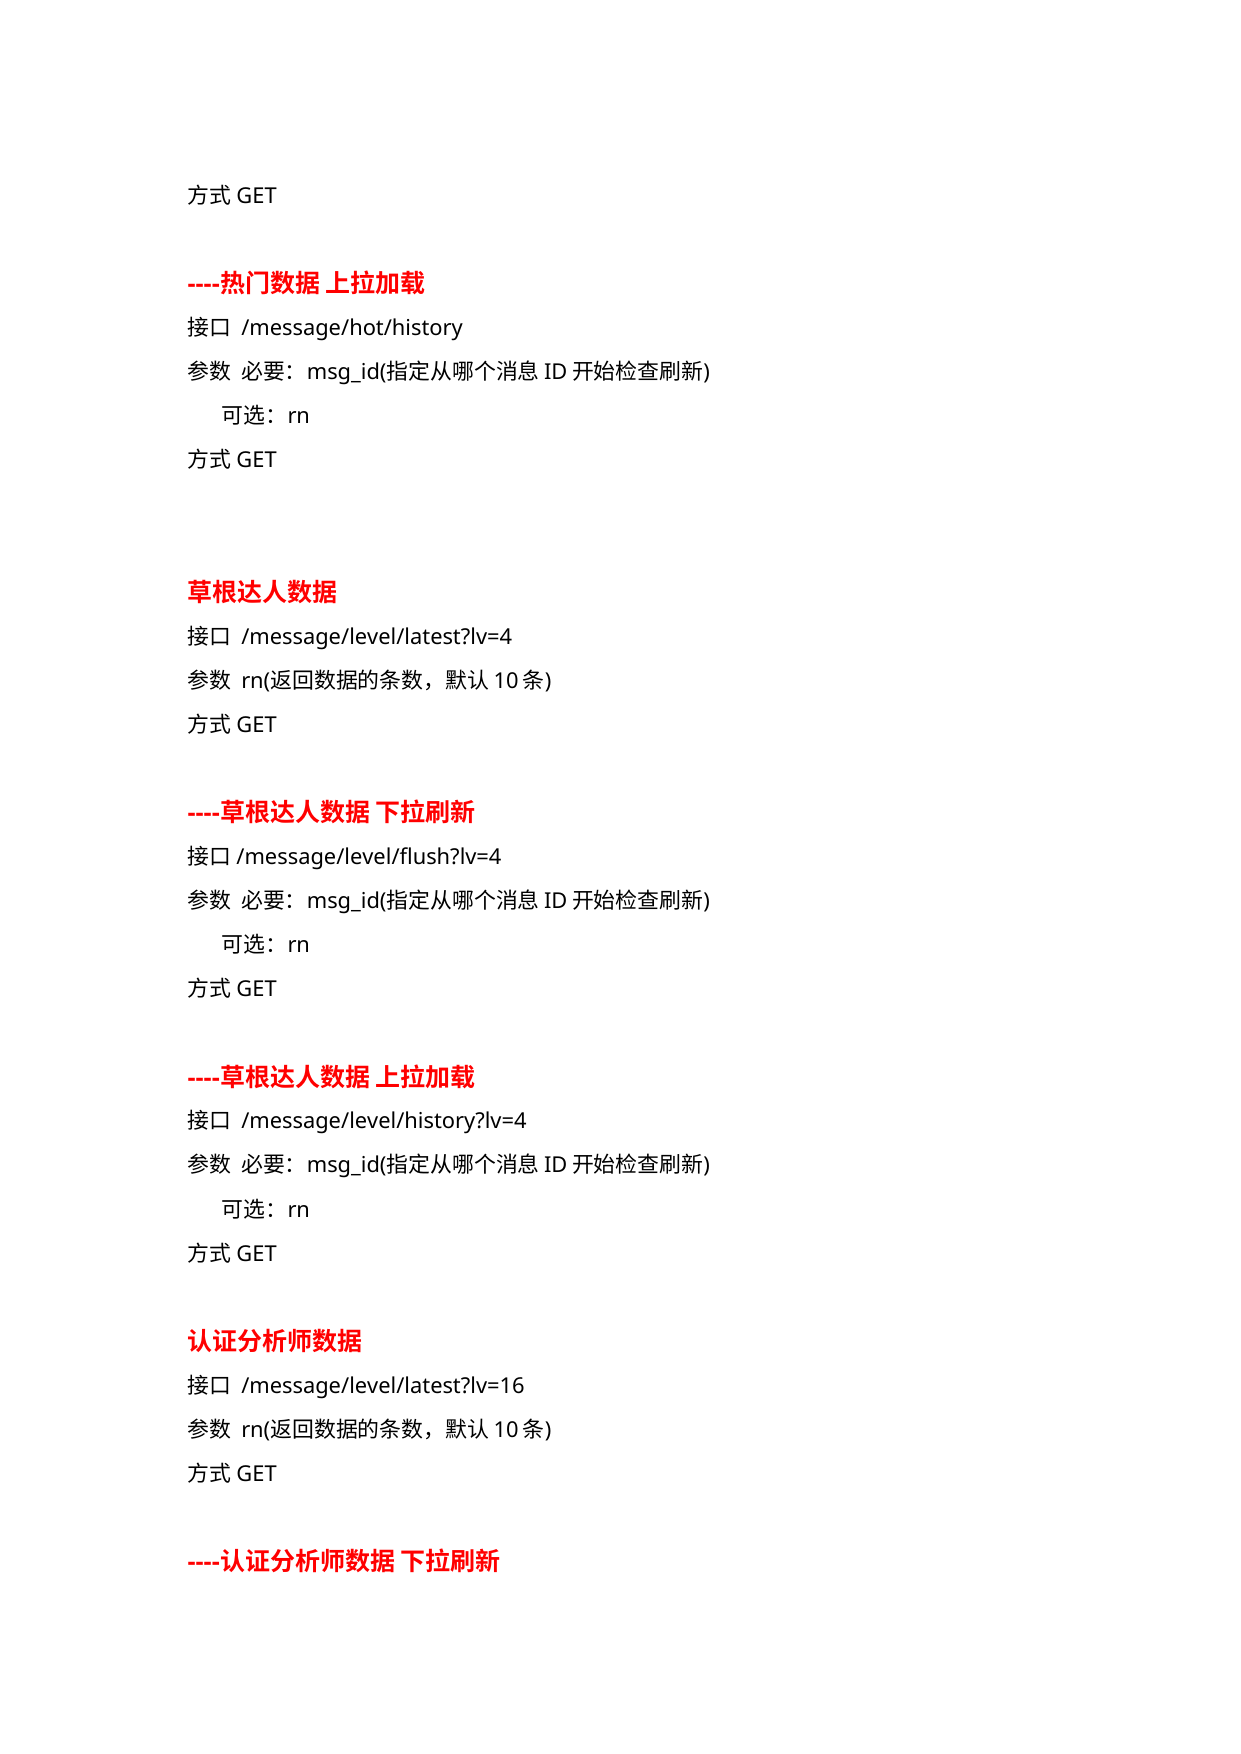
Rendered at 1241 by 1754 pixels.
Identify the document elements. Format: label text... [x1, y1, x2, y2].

text 参数 rn(返回数据的条数，默认10条) [187, 1406, 1053, 1450]
text 方式 GET [187, 1229, 1053, 1273]
text 可选：rn [187, 1185, 1053, 1229]
text 方式 GET [187, 701, 1053, 745]
text 参数 rn(返回数据的条数，默认10条) [187, 657, 1053, 701]
text ----认证分析师数据 下拉刷新 [187, 1538, 1053, 1582]
text 参数 必要：msg_id(指定从哪个消息ID开始检查刷新) [187, 1141, 1053, 1185]
text 可选：rn [187, 921, 1053, 965]
text 接口 /message/level/history?lv=4 [187, 1097, 1053, 1141]
text 接口 /message/hot/history [187, 304, 1053, 348]
text 接口 /message/level/flush?lv=4 [187, 833, 1053, 877]
text 方式 GET [187, 436, 1053, 480]
text 参数 必要：msg_id(指定从哪个消息ID开始检查刷新) [187, 877, 1053, 921]
text 可选：rn [187, 392, 1053, 436]
text 方式 GET [187, 172, 1053, 216]
text 方式 GET [187, 965, 1053, 1009]
text 参数 必要：msg_id(指定从哪个消息ID开始检查刷新) [187, 348, 1053, 392]
text 接口 /message/level/latest?lv=4 [187, 613, 1053, 657]
text 接口 /message/level/latest?lv=16 [187, 1362, 1053, 1406]
text ----草根达人数据 下拉刷新 [187, 789, 1053, 833]
text 方式 GET [187, 1450, 1053, 1494]
text 草根达人数据 [187, 568, 1053, 613]
text ----热门数据 上拉加载 [187, 260, 1053, 304]
text ----草根达人数据 上拉加载 [187, 1053, 1053, 1097]
text 认证分析师数据 [187, 1318, 1053, 1362]
